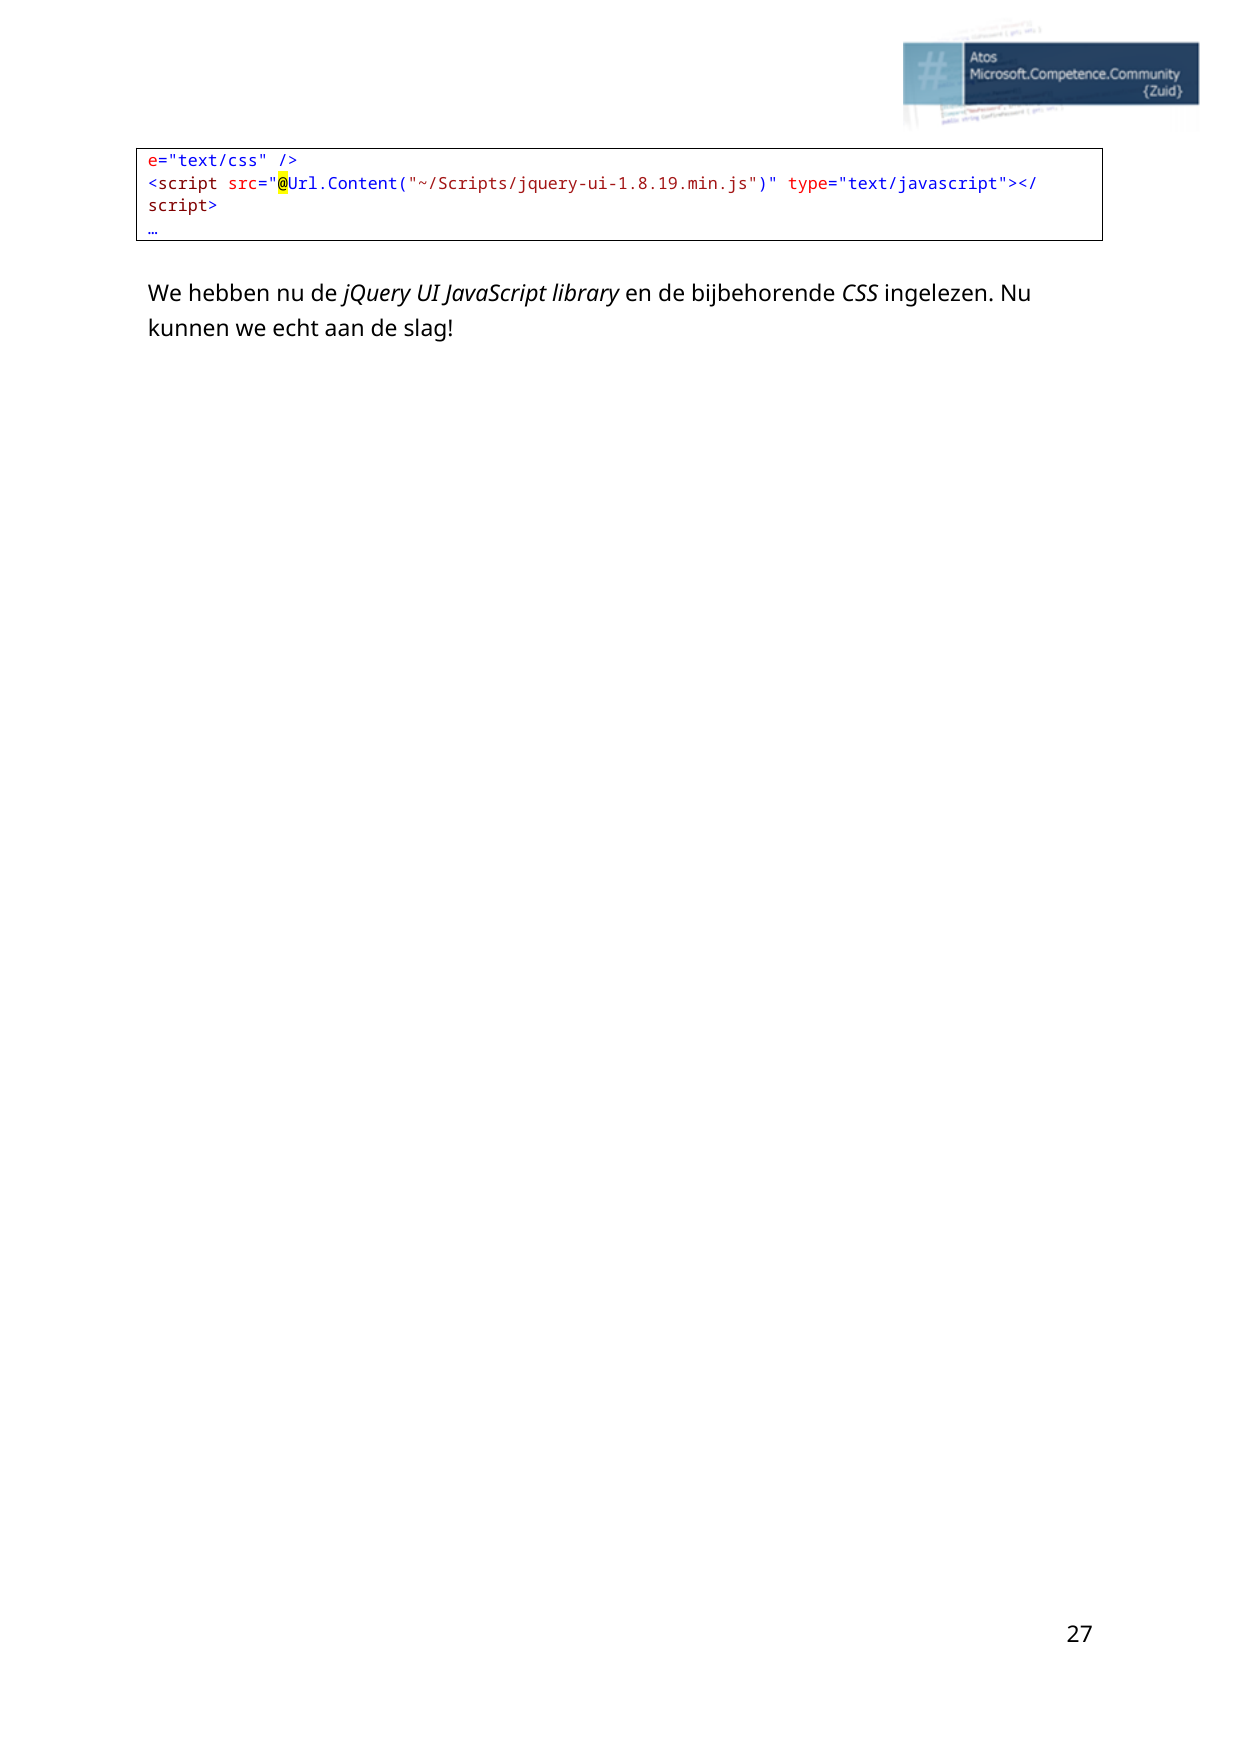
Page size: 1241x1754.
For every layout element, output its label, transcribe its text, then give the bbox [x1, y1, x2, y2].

text We hebben nu de jQuery UI JavaScript library en de bijbehorende CSS ingelezen. Nu kunnen we echt aan de slag! [148, 241, 1093, 344]
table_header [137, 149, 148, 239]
picture [903, 15, 1200, 133]
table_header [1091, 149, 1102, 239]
